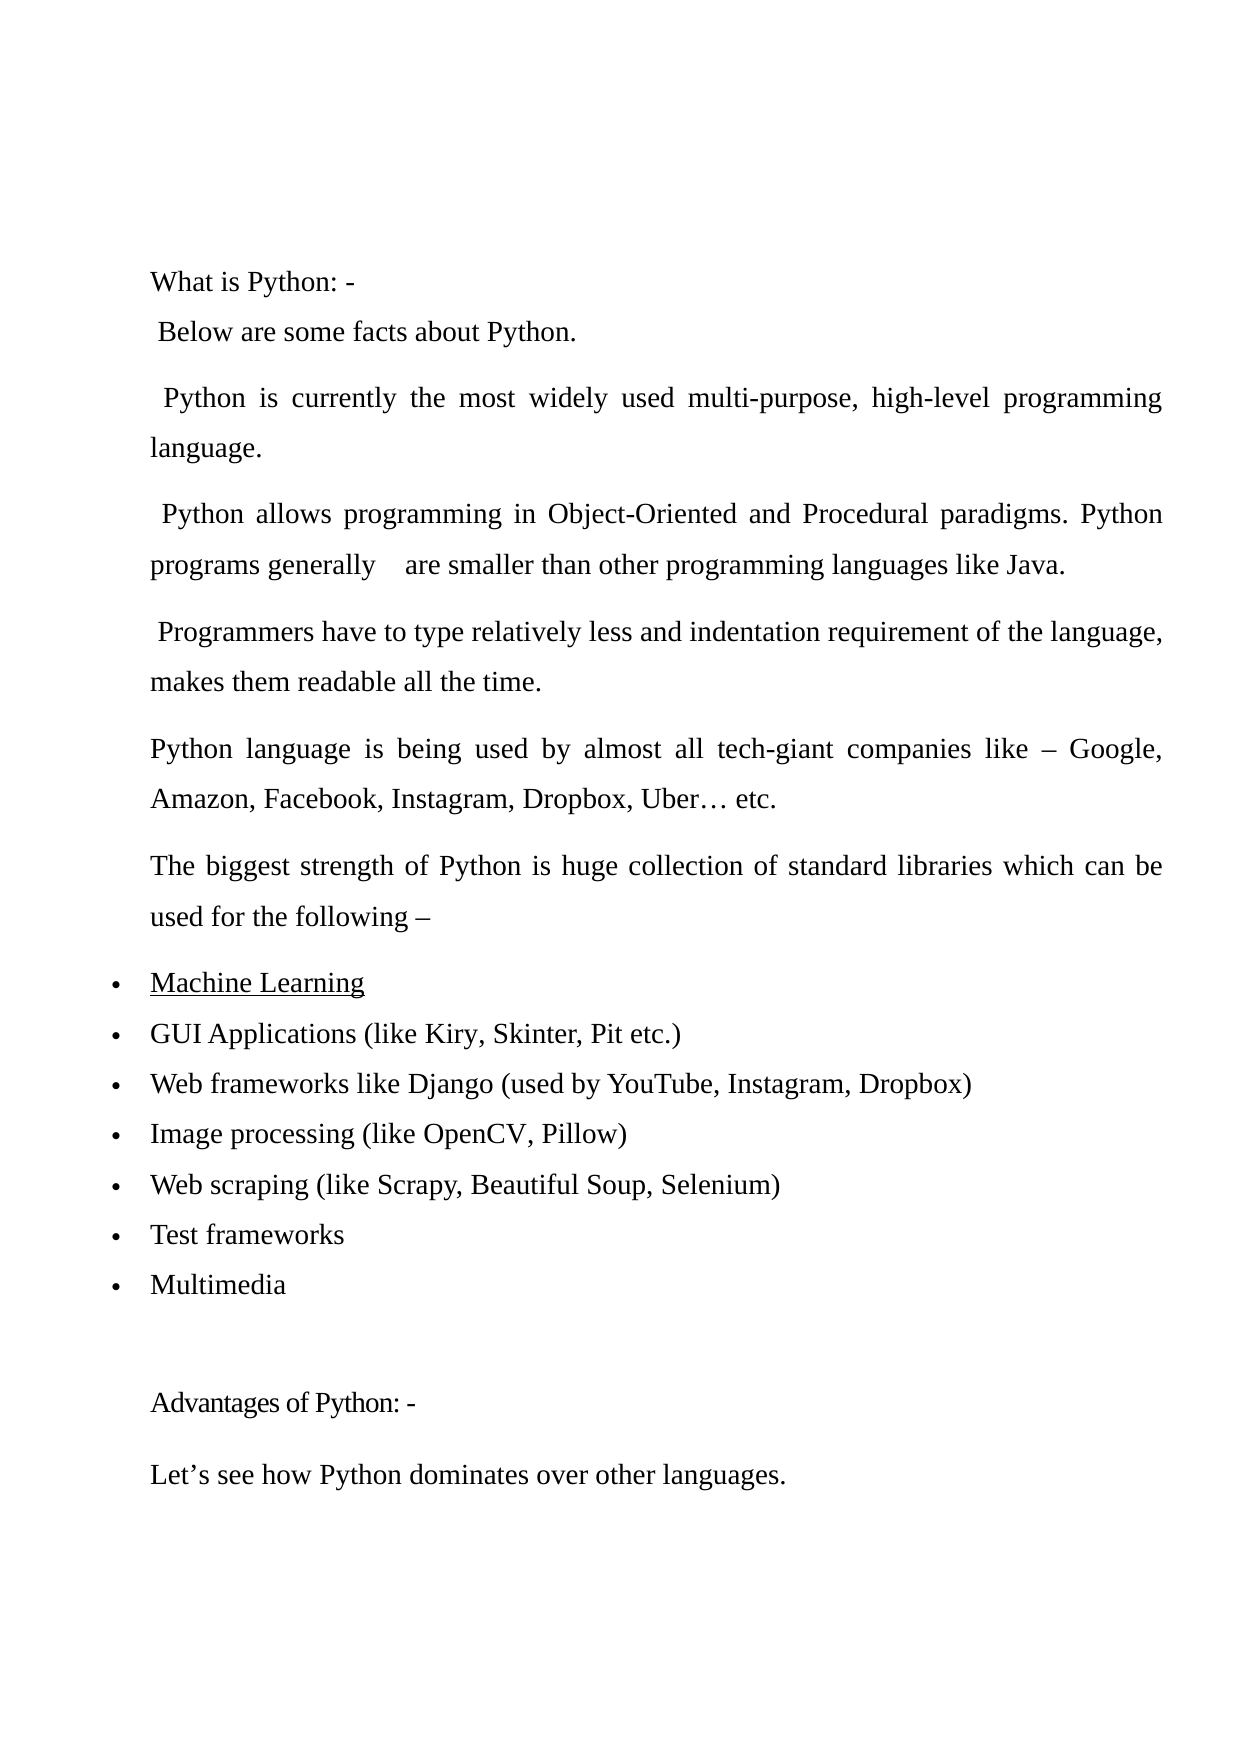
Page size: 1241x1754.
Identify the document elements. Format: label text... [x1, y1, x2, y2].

text Programmers have to type relatively less and indentation requirement of the language, makes them readable all the time. [150, 614, 1164, 698]
text Below are some facts about Python. [150, 314, 1164, 348]
list Web frameworks like Django (used by YouTube, Instagram, Dropbox) [112, 1066, 1164, 1100]
list Web scraping (like Scrapy, Beautiful Soup, Selenium) [112, 1167, 1164, 1200]
list Multimedia [112, 1267, 1164, 1301]
text Python allows programming in Object-Oriented and Procedural paradigms. Python programs generally are smaller than other programming languages like Java. [150, 496, 1164, 580]
list Test frameworks [112, 1217, 1164, 1251]
text Python language is being used by almost all tech-giant companies like – Google, Amazon, Facebook, Instagram, Dropbox, Uber… etc. [150, 731, 1164, 815]
list GUI Applications (like Kiry, Skinter, Pit etc.) [112, 1016, 1164, 1049]
list Image processing (like OpenCV, Pillow) [112, 1117, 1164, 1150]
list Machine Learning [112, 966, 1164, 999]
text Python is currently the most widely used multi-purpose, high-level programming language. [150, 380, 1164, 464]
text The biggest strength of Python is huge collection of standard libraries which can be used for the following – [150, 848, 1164, 932]
text Let’s see how Python dominates over other languages. [150, 1457, 1164, 1491]
subtitle Advantages of Python: - [150, 1385, 1164, 1418]
subtitle What is Python: - [150, 264, 1164, 297]
